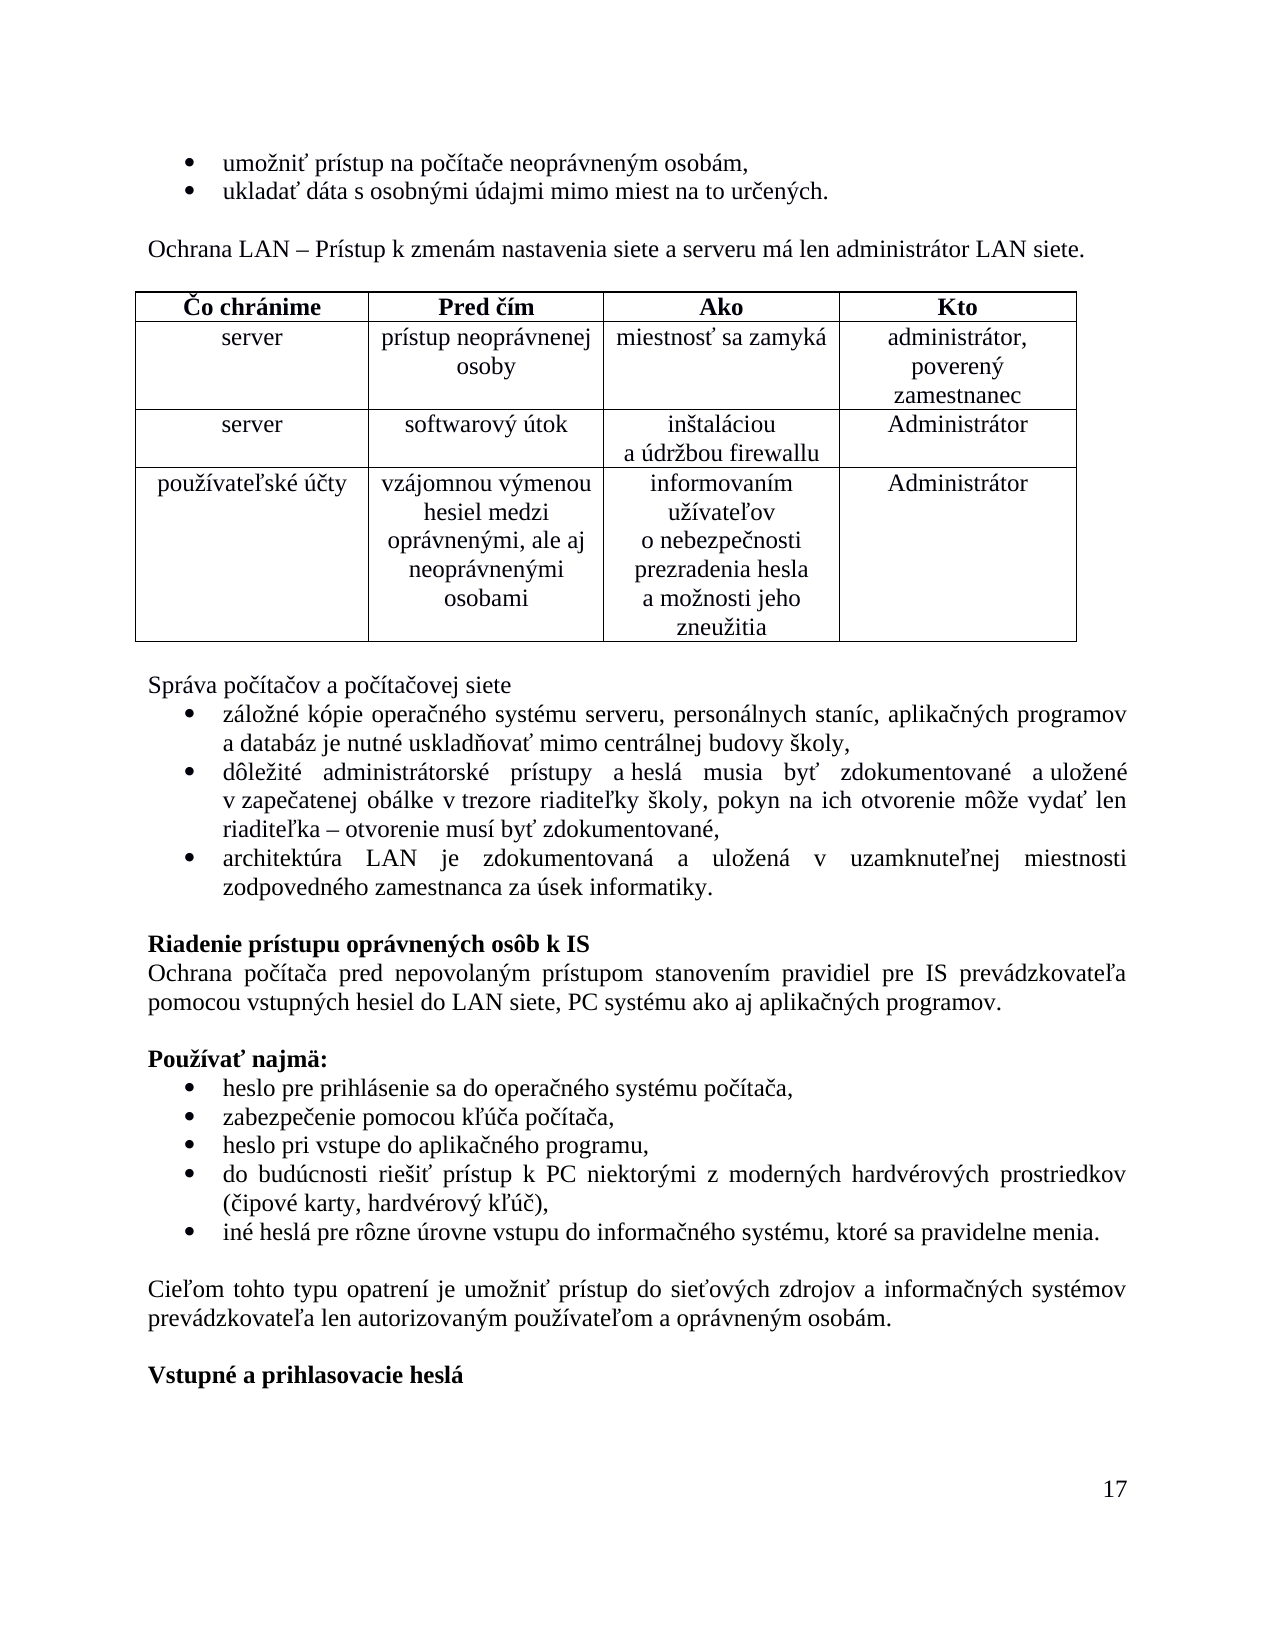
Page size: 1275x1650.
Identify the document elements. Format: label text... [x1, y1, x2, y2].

list dôležité administrátorské prístupy a heslá musia byť zdokumentované a uložené v zapečatenej obálke v trezore riaditeľky školy, pokyn na ich otvorenie môže vydať len riaditeľka – otvorenie musí byť zdokumentované, [185, 757, 1127, 843]
table_cell administrátor, poverený zamestnanec [840, 322, 1076, 408]
text Správa počítačov a počítačovej siete [148, 670, 1127, 699]
text Vstupné a prihlasovacie heslá [148, 1360, 1127, 1389]
list ukladať dáta s osobnými údajmi mimo miest na to určených. [185, 176, 1127, 205]
table_header Ako [604, 293, 839, 321]
table_cell Administrátor [840, 468, 1076, 641]
list do budúcnosti riešiť prístup k PC niektorými z moderných hardvérových prostriedkov (čipové karty, hardvérový kľúč), [185, 1159, 1127, 1217]
list záložné kópie operačného systému serveru, personálnych staníc, aplikačných programov a databáz je nutné uskladňovať mimo centrálnej budovy školy, [185, 699, 1127, 757]
table_cell miestnosť sa zamyká [604, 322, 839, 408]
table_cell prístup neoprávnenej osoby [369, 322, 603, 408]
list heslo pri vstupe do aplikačného programu, [185, 1130, 1127, 1159]
list iné heslá pre rôzne úrovne vstupu do informačného systému, ktoré sa pravidelne menia. [185, 1217, 1127, 1245]
table_cell server [136, 410, 368, 467]
table_cell informovaním užívateľov o nebezpečnosti prezradenia hesla a možnosti jeho zneužitia [604, 468, 839, 641]
table_cell Administrátor [840, 410, 1076, 467]
table_header Čo chránime [136, 293, 368, 321]
table_cell softwarový útok [369, 410, 603, 467]
table_cell vzájomnou výmenou hesiel medzi oprávnenými, ale aj neoprávnenými osobami [369, 468, 603, 641]
text Ochrana LAN – Prístup k zmenám nastavenia siete a serveru má len administrátor LAN siete. [148, 234, 1127, 263]
list heslo pre prihlásenie sa do operačného systému počítača, [185, 1073, 1127, 1102]
text Cieľom tohto typu opatrení je umožniť prístup do sieťových zdrojov a informačných systémov prevádzkovateľa len autorizovaným používateľom a oprávneným osobám. [148, 1274, 1127, 1332]
list architektúra LAN je zdokumentovaná a uložená v uzamknuteľnej miestnosti zodpovedného zamestnanca za úsek informatiky. [185, 843, 1127, 900]
text Používať najmä: [148, 1044, 1127, 1073]
table_cell používateľské účty [136, 468, 368, 641]
table_cell server [136, 322, 368, 408]
table_header Pred čím [369, 293, 603, 321]
table_cell inštaláciou a údržbou firewallu [604, 410, 839, 467]
list zabezpečenie pomocou kľúča počítača, [185, 1102, 1127, 1130]
list umožniť prístup na počítače neoprávneným osobám, [185, 148, 1127, 176]
table_header Kto [840, 293, 1076, 321]
text Riadenie prístupu oprávnených osôb k IS [148, 929, 1127, 958]
text Ochrana počítača pred nepovolaným prístupom stanovením pravidiel pre IS prevádzkovateľa pomocou vstupných hesiel do LAN siete, PC systému ako aj aplikačných programov. [148, 958, 1127, 1015]
